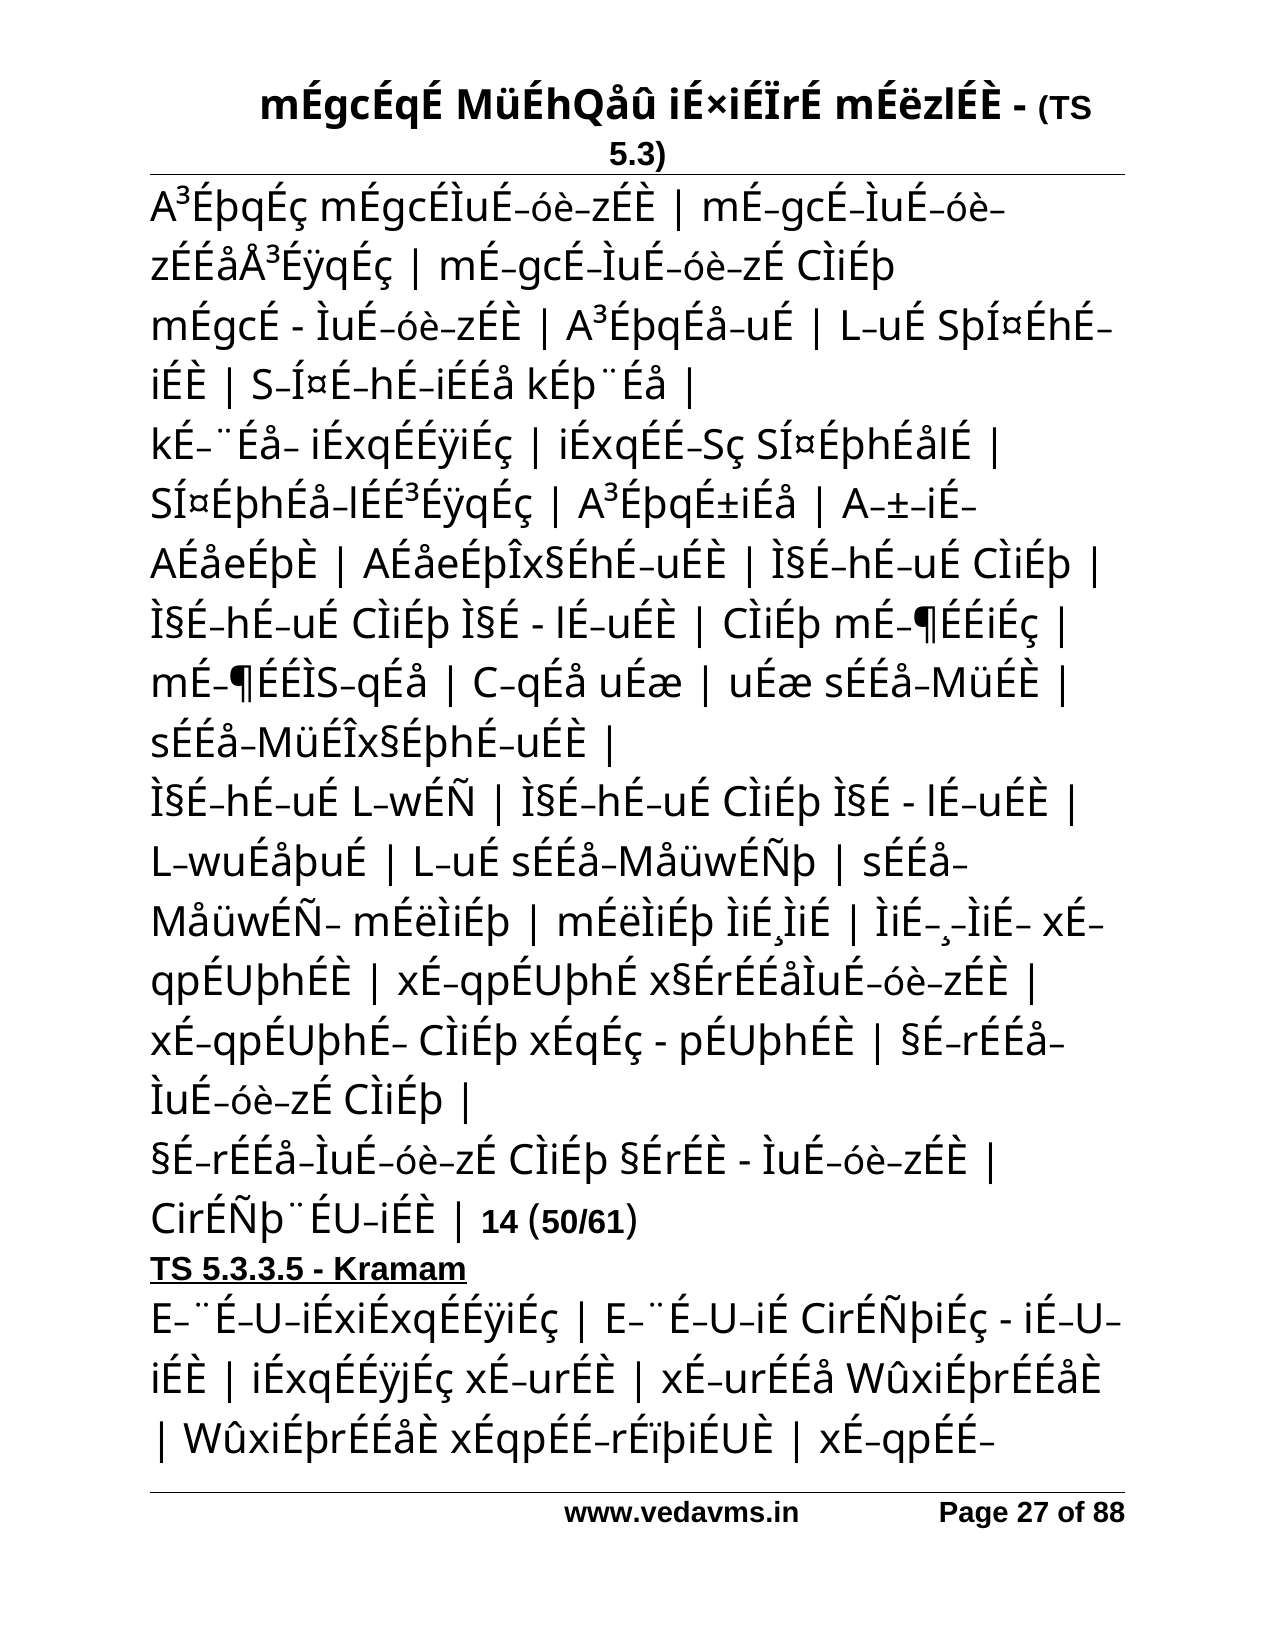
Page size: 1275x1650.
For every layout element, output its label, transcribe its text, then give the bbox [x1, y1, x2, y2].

text Ì§É–hÉ–uÉ L–wÉÑ | Ì§É–hÉ–uÉ CÌiÉþ Ì§É - lÉ–uÉÈ | L–wuÉåþuÉ | L–uÉ sÉÉå–MåüwÉÑþ | sÉÉå–MåüwÉÑ– mÉëÌiÉþ | mÉëÌiÉþ ÌiÉ¸ÌiÉ | ÌiÉ–¸–ÌiÉ– xÉ–qpÉUþhÉÈ | xÉ–qpÉUþhÉ x§ÉrÉÉåÌuÉ–óè–zÉÈ | [150, 772, 1125, 1008]
text §É–rÉÉå–ÌuÉ–óè–zÉ CÌiÉþ §ÉrÉÈ - ÌuÉ–óè–zÉÈ | CirÉÑþ¨ÉU–iÉÈ | 14 (50/61) [150, 1130, 1125, 1246]
text mÉgcÉ - ÌuÉ–óè–zÉÈ | A³ÉþqÉå–uÉ | L–uÉ SþÍ¤ÉhÉ–iÉÈ | S–Í¤É–hÉ–iÉÉå kÉþ¨Éå | [150, 296, 1125, 412]
text TS 5.3.3.5 - Kramam [150, 1249, 1094, 1287]
text xÉ–qpÉUþhÉ– CÌiÉþ xÉqÉç - pÉUþhÉÈ | §É–rÉÉå–ÌuÉ–óè–zÉ CÌiÉþ | [150, 1011, 1125, 1127]
text kÉ–¨Éå– iÉxqÉÉÿiÉç | iÉxqÉÉ–Sç SÍ¤ÉþhÉålÉ | SÍ¤ÉþhÉå–lÉÉ³ÉÿqÉç | A³ÉþqÉ±iÉå | A–±–iÉ– AÉåeÉþÈ | AÉåeÉþÎx§ÉhÉ–uÉÈ | Ì§É–hÉ–uÉ CÌiÉþ | Ì§É–hÉ–uÉ CÌiÉþ Ì§É - lÉ–uÉÈ | CÌiÉþ mÉ–¶ÉÉiÉç | mÉ–¶ÉÉÌS–qÉå | C–qÉå uÉæ | uÉæ sÉÉå–MüÉÈ | sÉÉå–MüÉÎx§ÉþhÉ–uÉÈ | [150, 415, 1125, 769]
